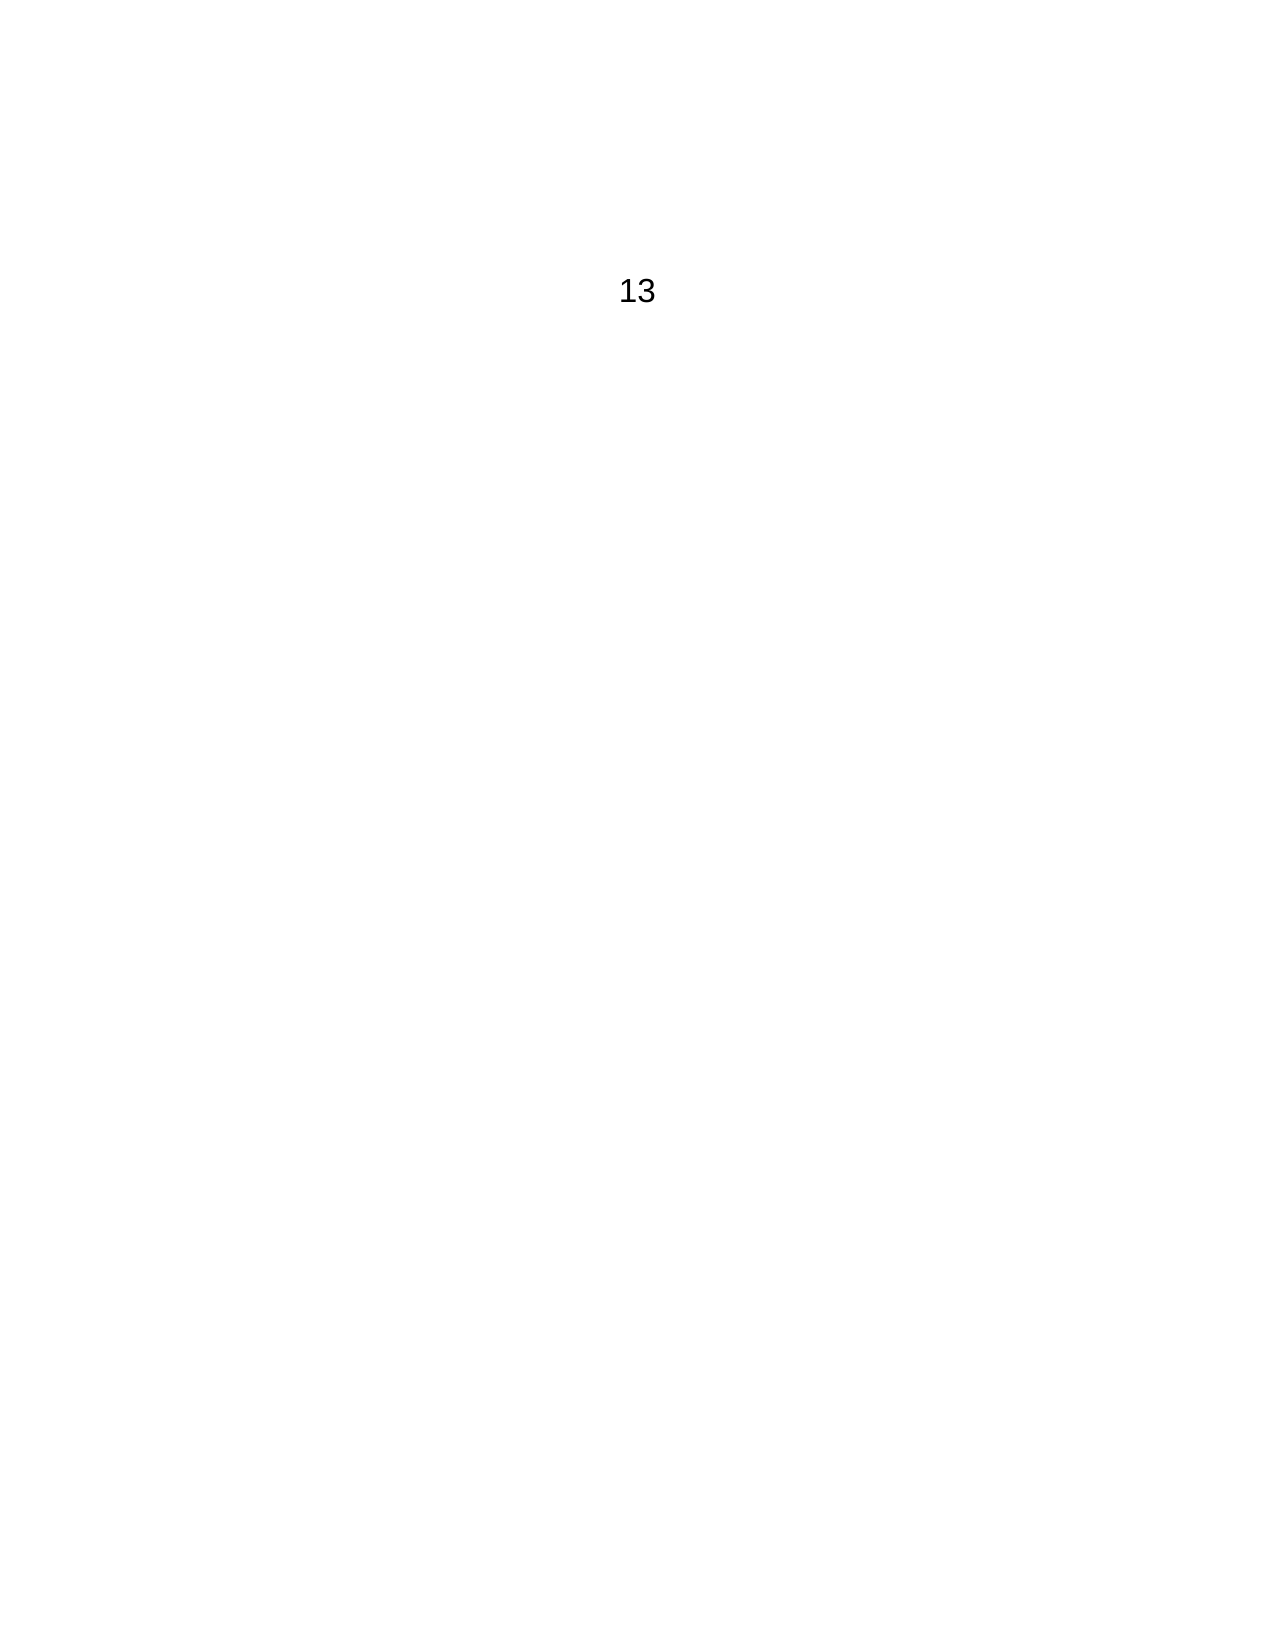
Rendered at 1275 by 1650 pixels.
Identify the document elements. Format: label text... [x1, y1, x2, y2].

text 13 [150, 271, 1125, 310]
